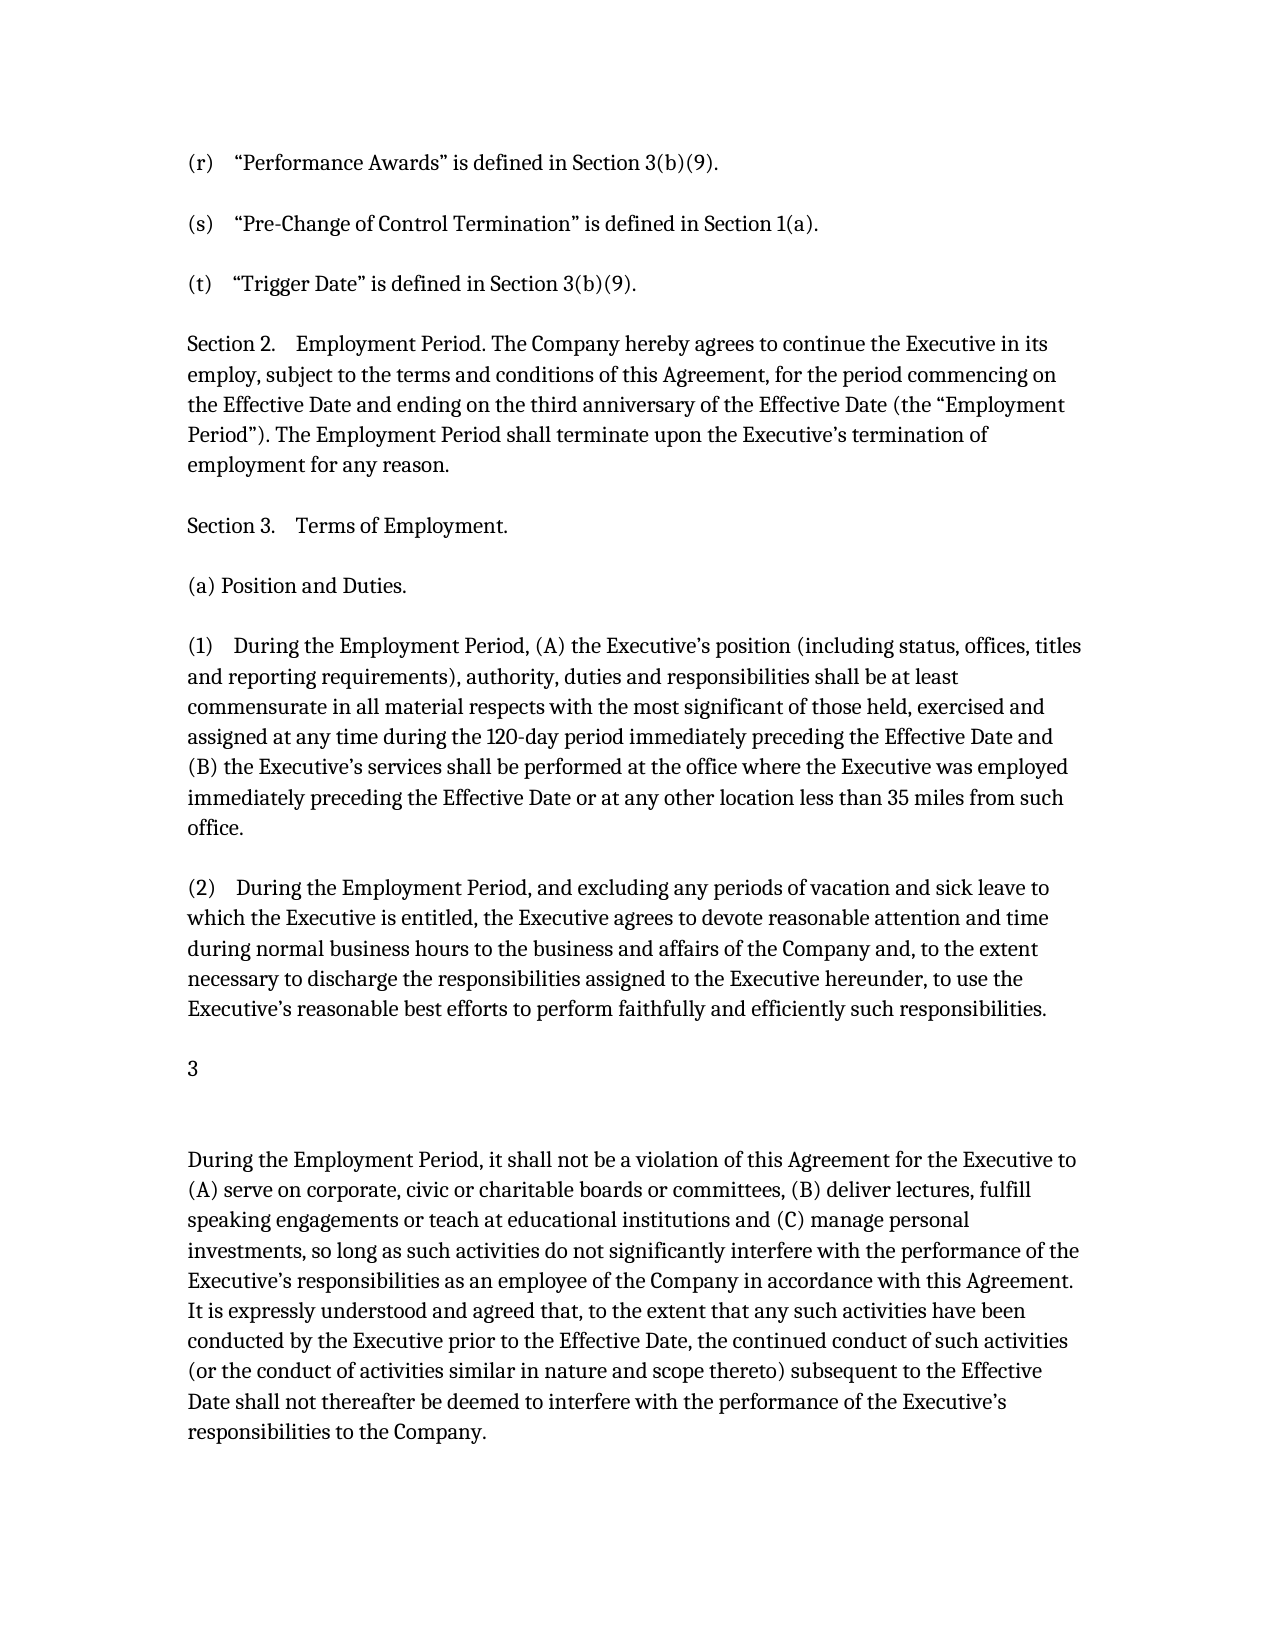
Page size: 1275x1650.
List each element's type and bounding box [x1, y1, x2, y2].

text [187, 150, 1087, 1475]
